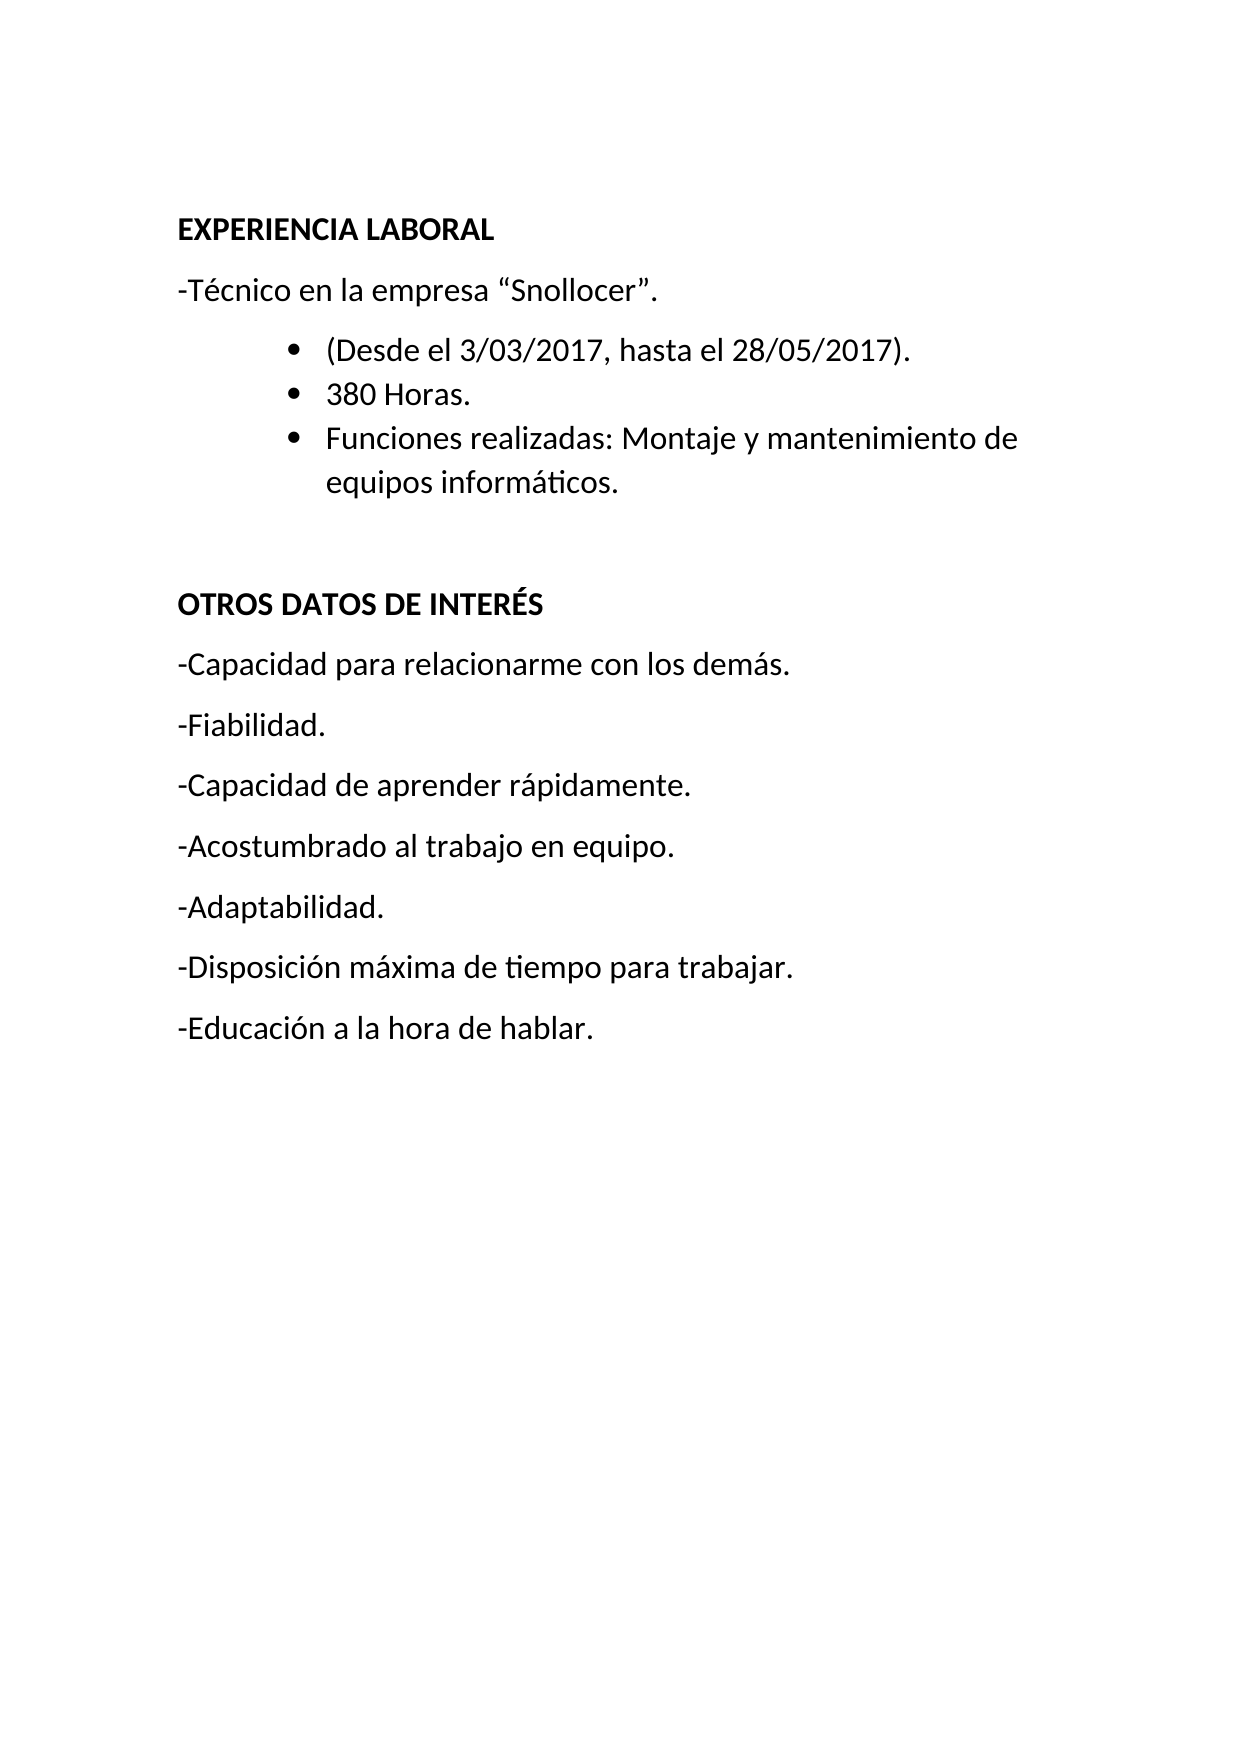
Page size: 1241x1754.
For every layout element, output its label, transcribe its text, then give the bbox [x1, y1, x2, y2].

list (Desde el 3/03/2017, hasta el 28/05/2017). [288, 329, 1063, 370]
text EXPERIENCIA LABORAL [177, 208, 1063, 249]
text -Disposición máxima de tiempo para trabajar. [177, 946, 1063, 987]
list 380 Horas. [288, 373, 1063, 414]
text -Capacidad de aprender rápidamente. [177, 764, 1063, 805]
list Funciones realizadas: Montaje y mantenimiento de equipos informáticos. [288, 417, 1063, 502]
text -Educación a la hora de hablar. [177, 1007, 1063, 1048]
text -Acostumbrado al trabajo en equipo. [177, 825, 1063, 866]
text -Fiabilidad. [177, 704, 1063, 744]
text -Capacidad para relacionarme con los demás. [177, 643, 1063, 684]
text OTROS DATOS DE INTERÉS [177, 583, 1063, 623]
text -Técnico en la empresa “Snollocer”. [177, 269, 1063, 309]
text -Adaptabilidad. [177, 886, 1063, 926]
